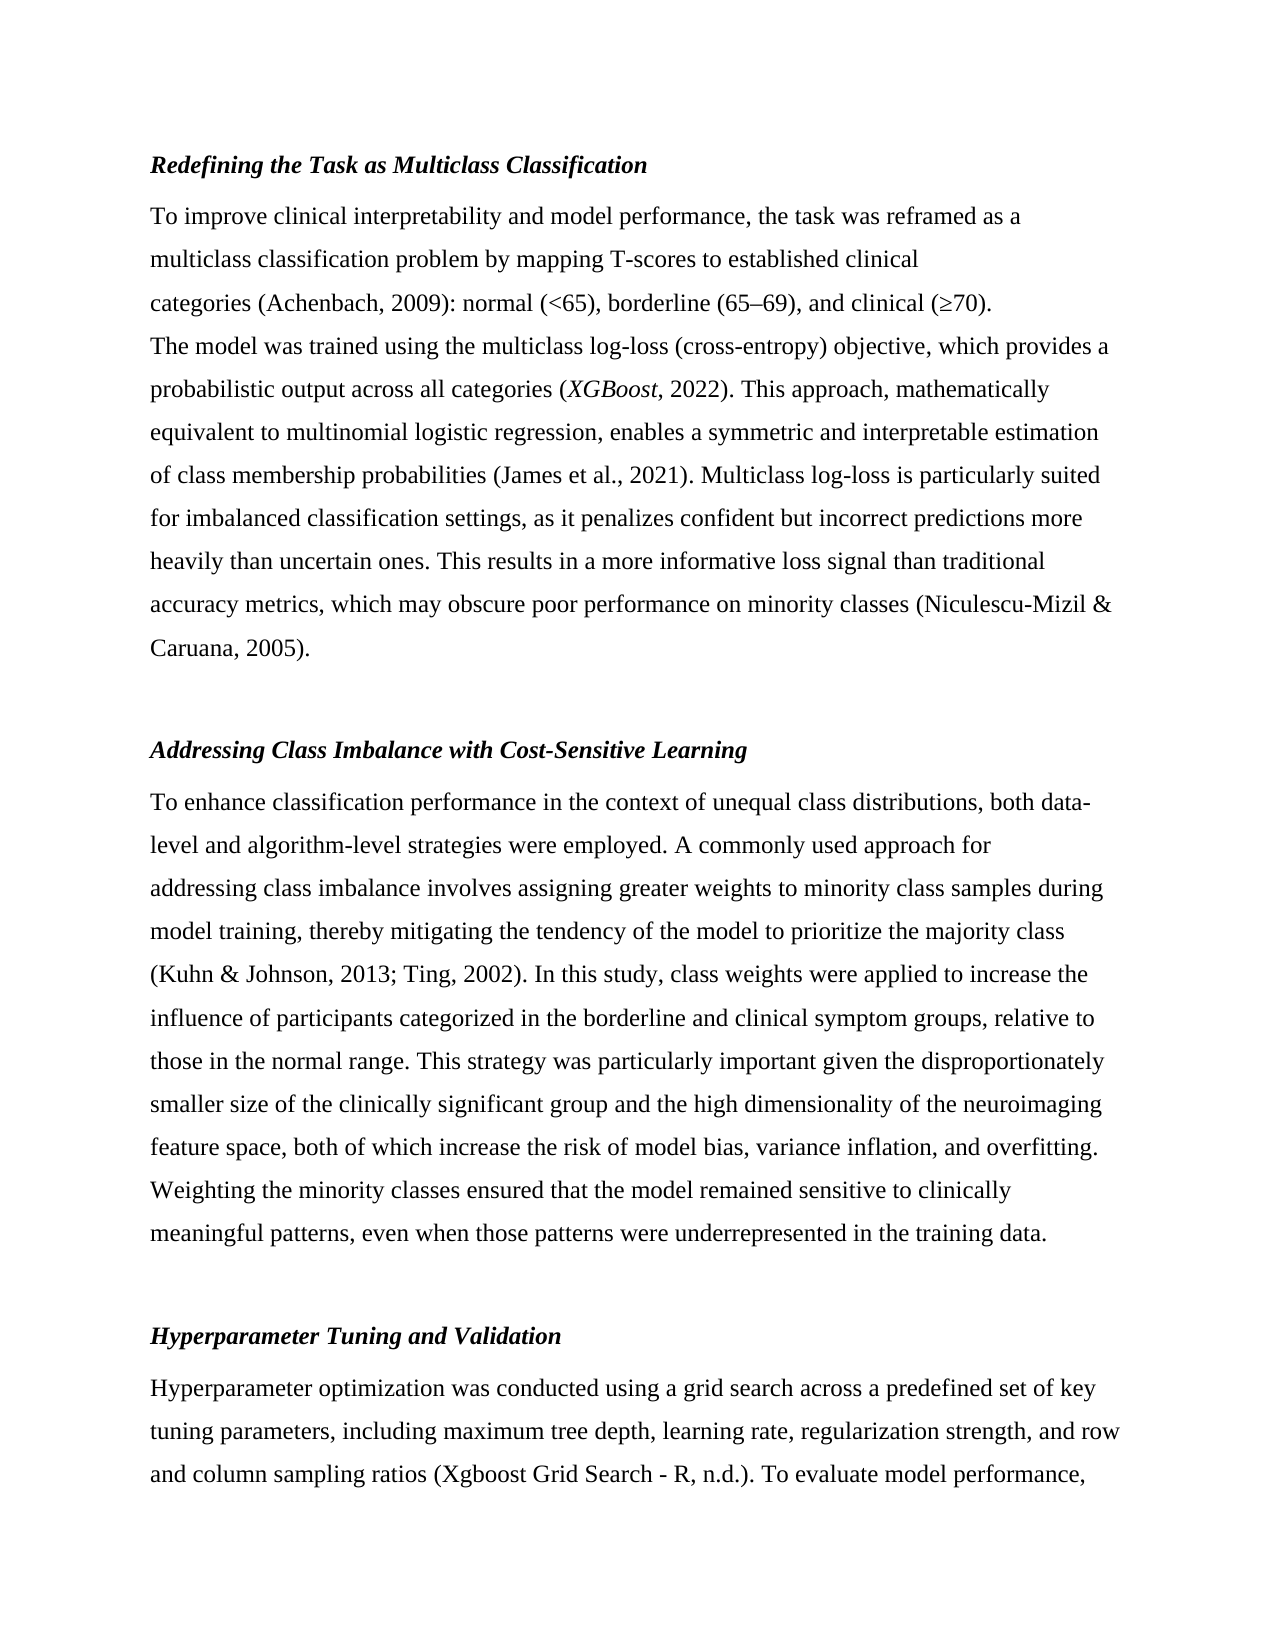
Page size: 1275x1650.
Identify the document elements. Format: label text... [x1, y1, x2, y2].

text To improve clinical interpretability and model performance, the task was reframed as a multiclass classification problem by mapping T-scores to established clinical categories (Achenbach, 2009): normal (<65), borderline (65–69), and clinical (≥70). [150, 201, 1125, 316]
text The model was trained using the multiclass log-loss (cross-entropy) objective, which provides a probabilistic output across all categories (XGBoost, 2022). This approach, mathematically equivalent to multinomial logistic regression, enables a symmetric and interpretable estimation of class membership probabilities (James et al., 2021). Multiclass log-loss is particularly suited for imbalanced classification settings, as it penalizes confident but incorrect predictions more heavily than uncertain ones. This results in a more informative loss signal than traditional accuracy metrics, which may obscure poor performance on minority classes (Niculescu-Mizil & Caruana, 2005). [150, 331, 1125, 661]
text Addressing Class Imbalance with Cost-Sensitive Learning [150, 736, 1125, 764]
text Hyperparameter Tuning and Validation [150, 1321, 1125, 1350]
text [150, 1373, 1125, 1488]
text To enhance classification performance in the context of unequal class distributions, both data-level and algorithm-level strategies were employed. A commonly used approach for addressing class imbalance involves assigning greater weights to minority class samples during model training, thereby mitigating the tendency of the model to prioritize the majority class (Kuhn & Johnson, 2013; Ting, 2002). In this study, class weights were applied to increase the influence of participants categorized in the borderline and clinical symptom groups, relative to those in the normal range. This strategy was particularly important given the disproportionately smaller size of the clinically significant group and the high dimensionality of the neuroimaging feature space, both of which increase the risk of model bias, variance inflation, and overfitting. Weighting the minority classes ensured that the model remained sensitive to clinically meaningful patterns, even when those patterns were underrepresented in the training data. [150, 787, 1125, 1247]
text Redefining the Task as Multiclass Classification [150, 150, 1125, 179]
